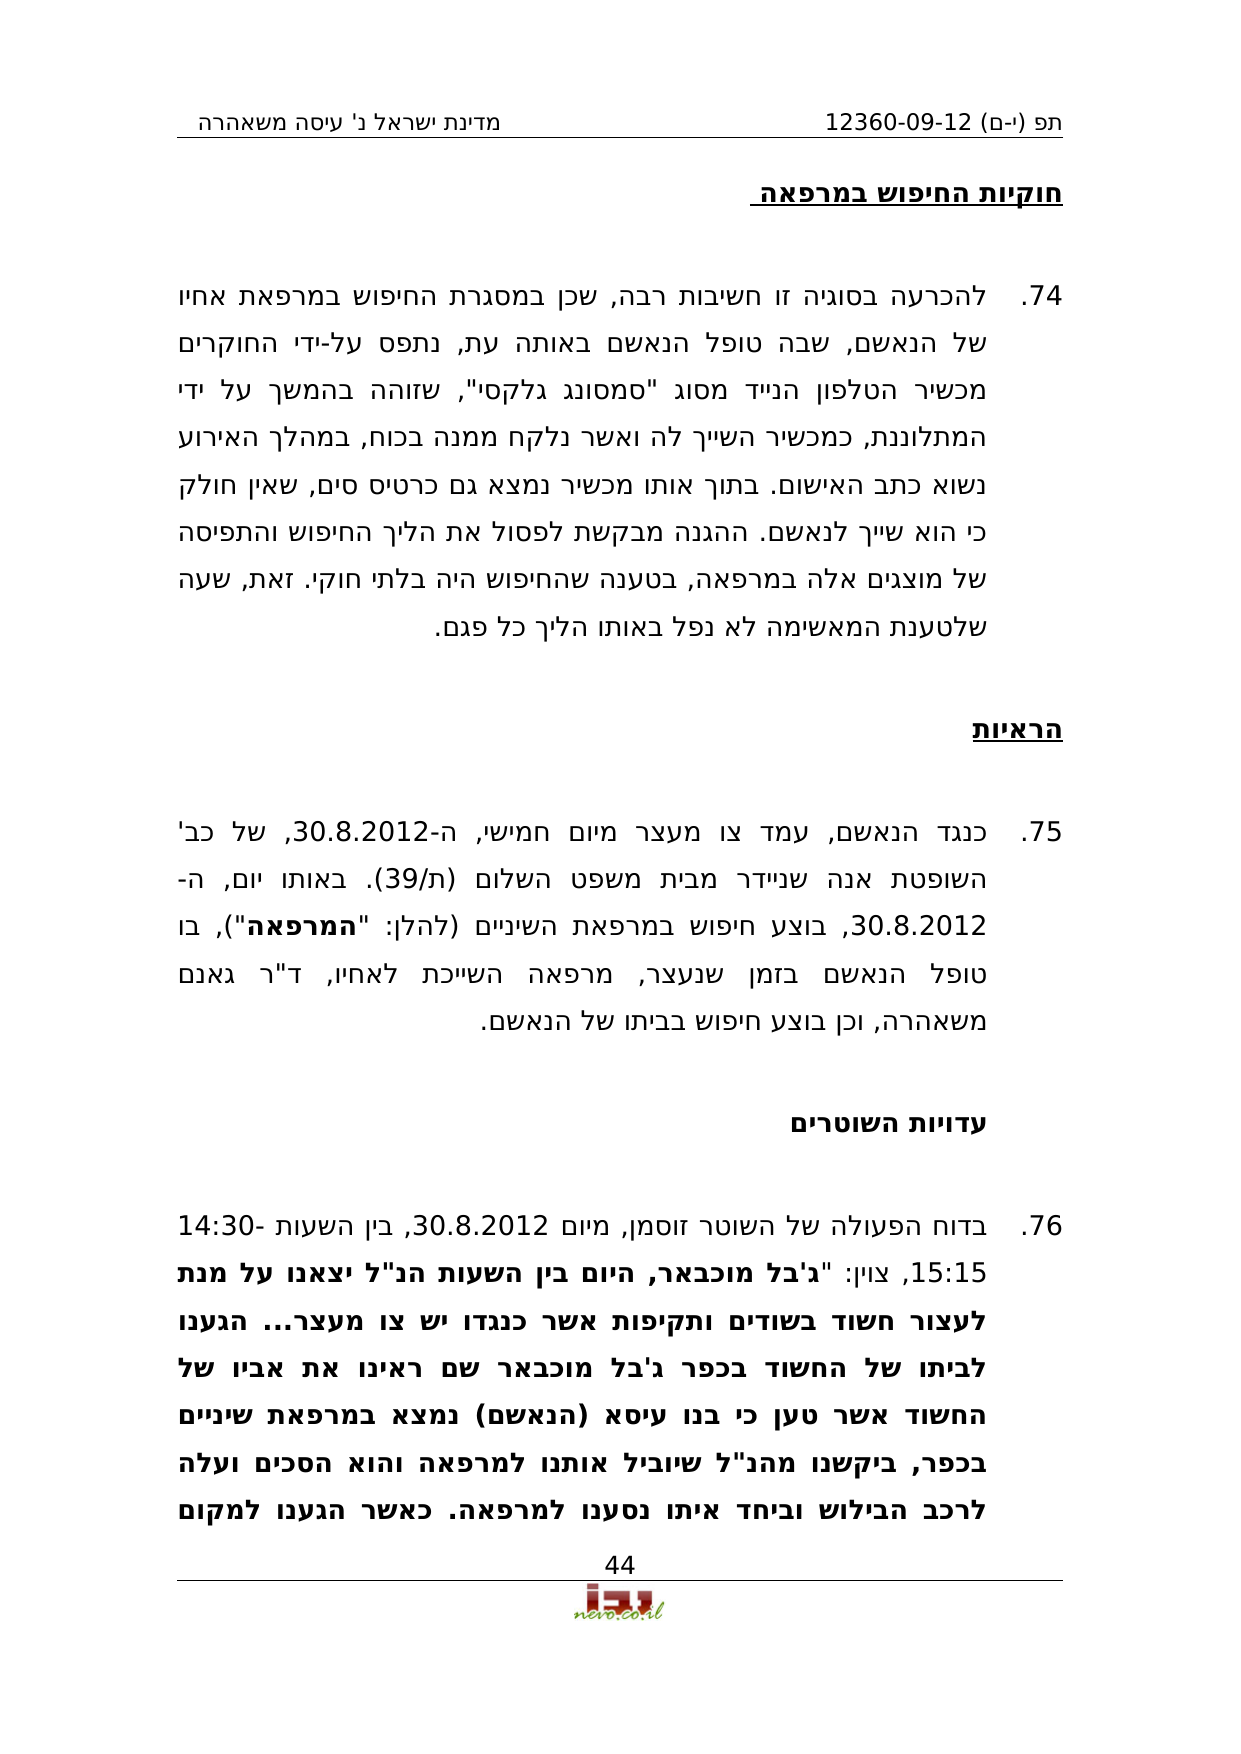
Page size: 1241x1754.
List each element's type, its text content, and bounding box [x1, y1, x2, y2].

text 75. כנגד הנאשם, עמד צו מעצר מיום חמישי, ה-30.8.2012, של כב' השופטת אנה שניידר מבית משפט השלום (ת/39). באותו יום, ה- 30.8.2012, בוצע חיפוש במרפאת השיניים (להלן: "המרפאה"), בו טופל הנאשם בזמן שנעצר, מרפאה השייכת לאחיו, ד"ר גאנם משאהרה, וכן בוצע חיפוש בביתו של הנאשם. [177, 816, 1063, 1037]
text 74. להכרעה בסוגיה זו חשיבות רבה, שכן במסגרת החיפוש במרפאת אחיו של הנאשם, שבה טופל הנאשם באותה עת, נתפס על-ידי החוקרים מכשיר הטלפון הנייד מסוג "סמסונג גלקסי", שזוהה בהמשך על ידי המתלוננת, כמכשיר השייך לה ואשר נלקח ממנה בכוח, במהלך האירוע נשוא כתב האישום. בתוך אותו מכשיר נמצא גם כרטיס סים, שאין חולק כי הוא שייך לנאשם. ההגנה מבקשת לפסול את הליך החיפוש והתפיסה של מוצגים אלה במרפאה, בטענה שהחיפוש היה בלתי חוקי. זאת, שעה שלטענת המאשימה לא נפל באותו הליך כל פגם. [177, 280, 1063, 642]
picture [574, 1583, 666, 1621]
text חוקיות החיפוש במרפאה [177, 177, 1063, 209]
text עדויות השוטרים [177, 1108, 1063, 1139]
text הראיות [177, 713, 1063, 745]
